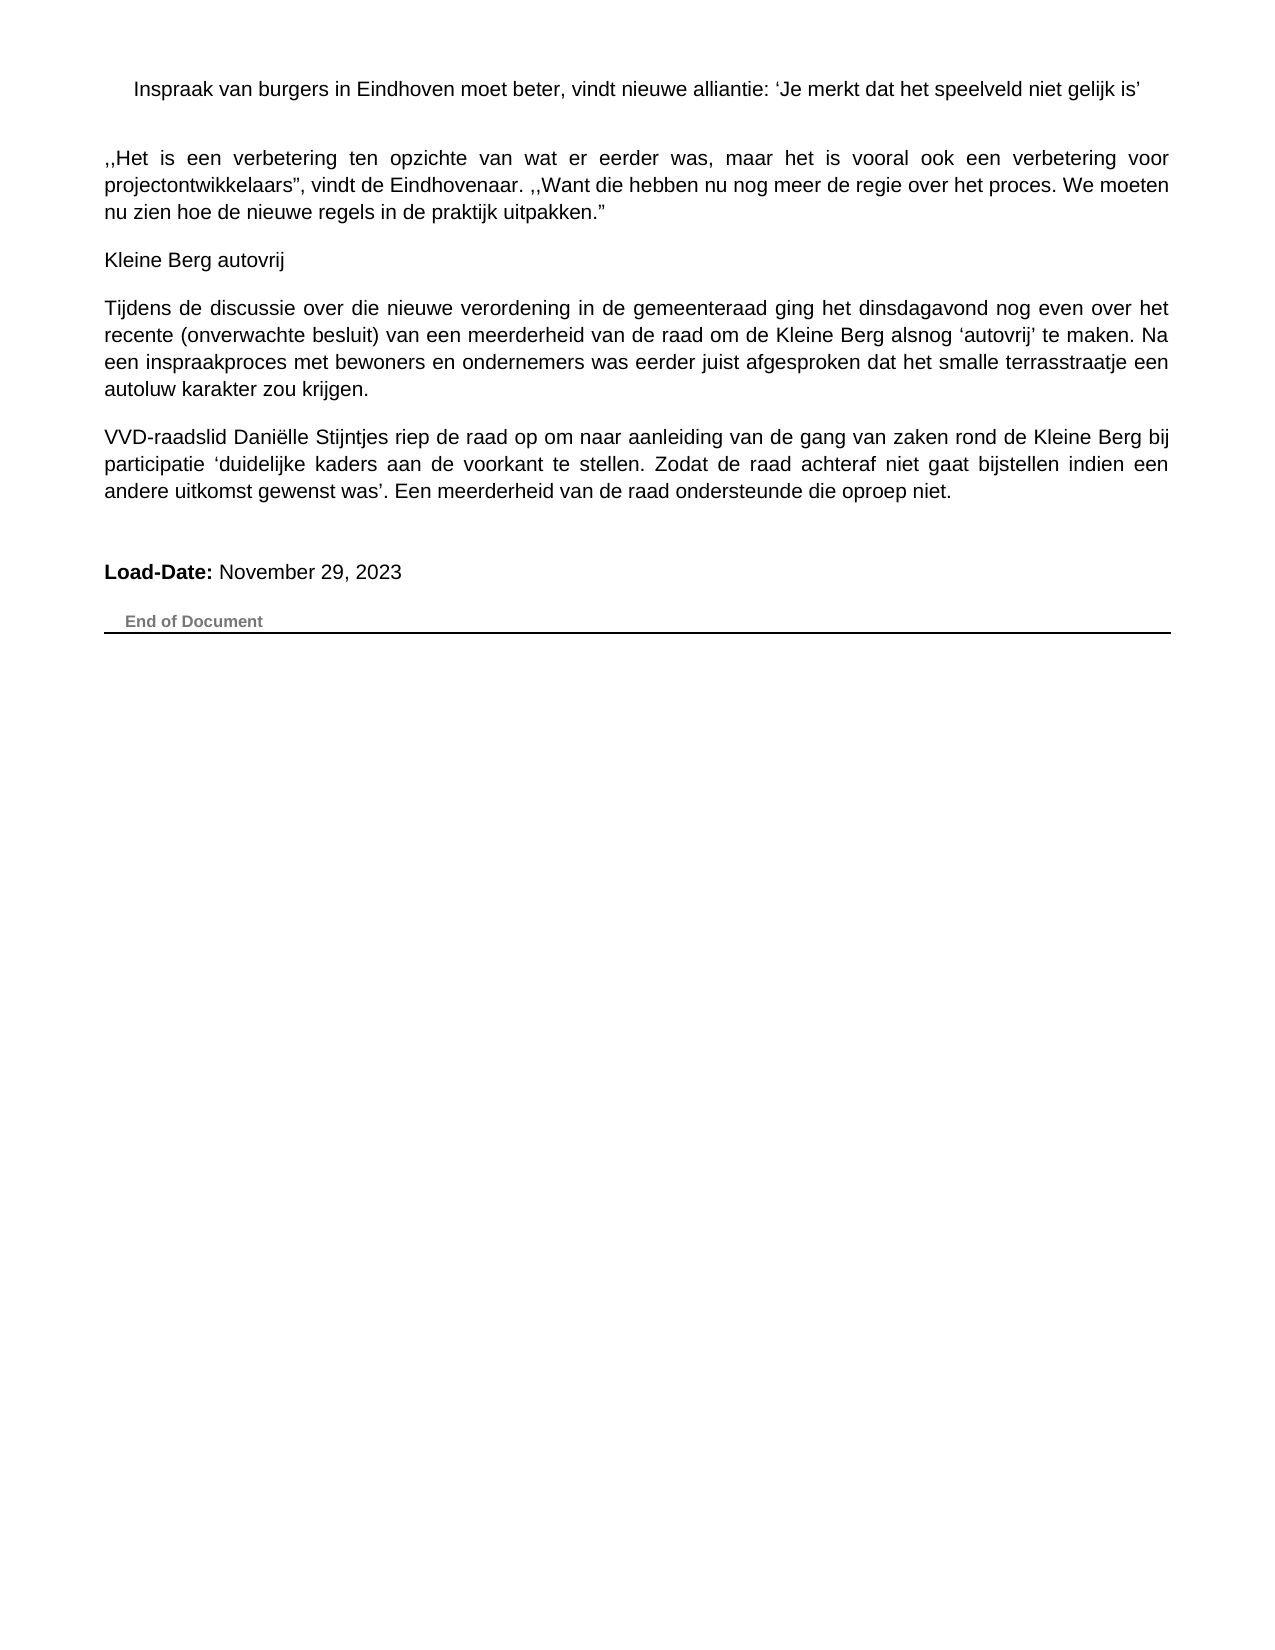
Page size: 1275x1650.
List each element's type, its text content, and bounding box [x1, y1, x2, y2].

text Tijdens de discussie over die nieuwe verordening in de gemeenteraad ging het dinsdagavond nog even over het recente (onverwachte besluit) van een meerderheid van de raad om de Kleine Berg alsnog ‘autovrij’ te maken. Na een inspraakproces met bewoners en ondernemers was eerder juist afgesproken dat het smalle terrasstraatje een autoluw karakter zou krijgen. [104, 292, 1171, 401]
text VVD-raadslid Daniëlle Stijntjes riep de raad op om naar aanleiding van de gang van zaken rond de Kleine Berg bij participatie ‘duidelijke kaders aan de voorkant te stellen. Zodat de raad achteraf niet gaat bijstellen indien een andere uitkomst gewenst was’. Een meerderheid van de raad ondersteunde die oproep niet. [104, 421, 1171, 503]
text ,,Het is een verbetering ten opzichte van wat er eerder was, maar het is vooral ook een verbetering voor projectontwikkelaars”, vindt de Eindhovenaar. ,,Want die hebben nu nog meer de regie over het proces. We moeten nu zien hoe de nieuwe regels in de praktijk uitpakken.” [104, 142, 1171, 223]
text Kleine Berg autovrij [104, 244, 1171, 271]
text End of Document [125, 612, 1171, 631]
text Load-Date: November 29, 2023 [104, 528, 1171, 583]
